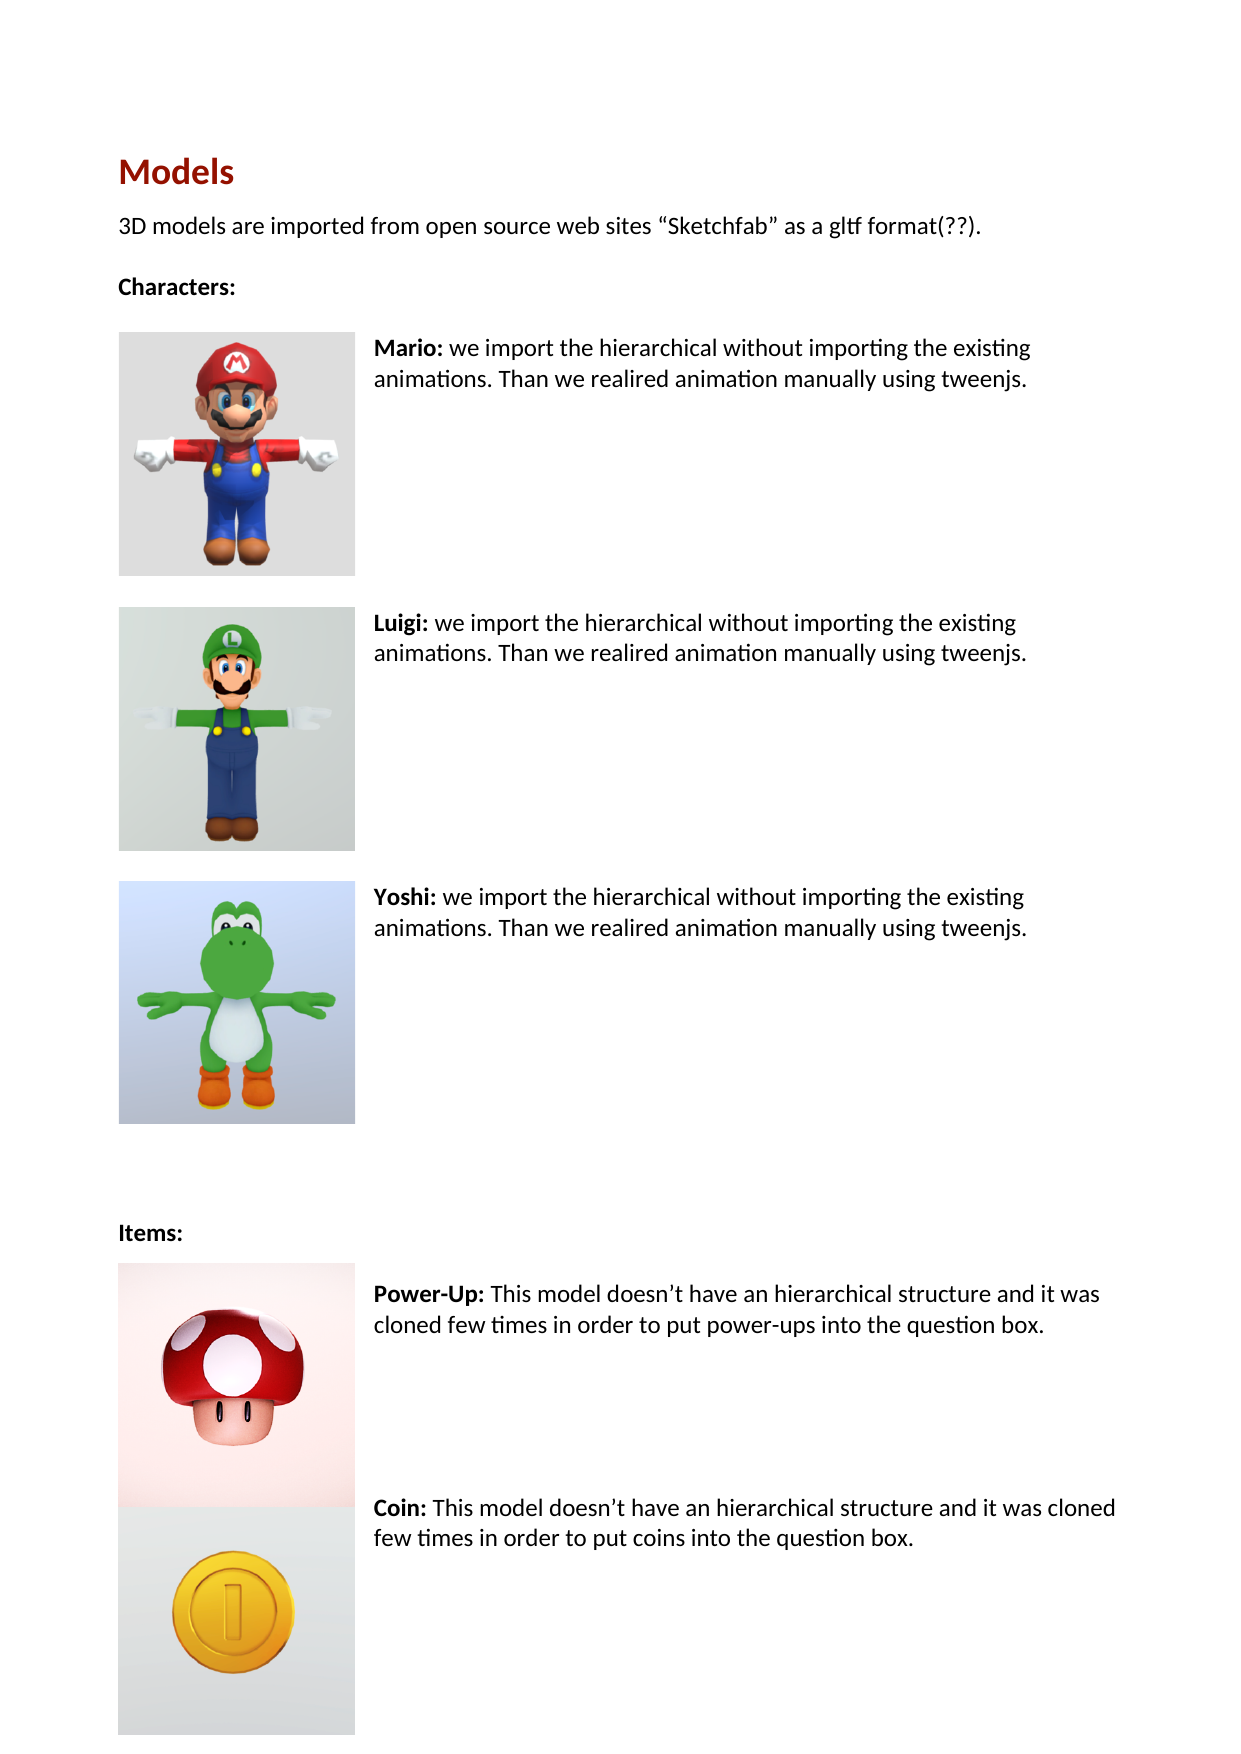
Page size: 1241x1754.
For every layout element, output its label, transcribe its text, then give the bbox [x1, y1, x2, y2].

text Yoshi: we import the hierarchical without importing the existing animations. Than we realired animation manually using tweenjs. [356, 882, 1122, 943]
text Coin: This model doesn’t have an hierarchical structure and it was cloned few times in order to put coins into the question box. [355, 1492, 1122, 1553]
text Models [118, 148, 1122, 193]
text Luigi: we import the hierarchical without importing the existing animations. Than we realired animation manually using tweenjs. [355, 607, 1122, 668]
picture [118, 1263, 355, 1735]
text Items: [118, 1217, 1122, 1248]
text Characters: [118, 271, 1122, 302]
text Power-Up: This model doesn’t have an hierarchical structure and it was cloned few times in order to put power-ups into the question box. [355, 1278, 1122, 1339]
picture [118, 332, 356, 576]
picture [118, 881, 356, 1124]
text 3D models are imported from open source web sites “Sketchfab” as a gltf format(??). [118, 210, 1122, 241]
picture [118, 607, 355, 851]
text Mario: we import the hierarchical without importing the existing animations. Than we realired animation manually using tweenjs. [356, 332, 1122, 393]
